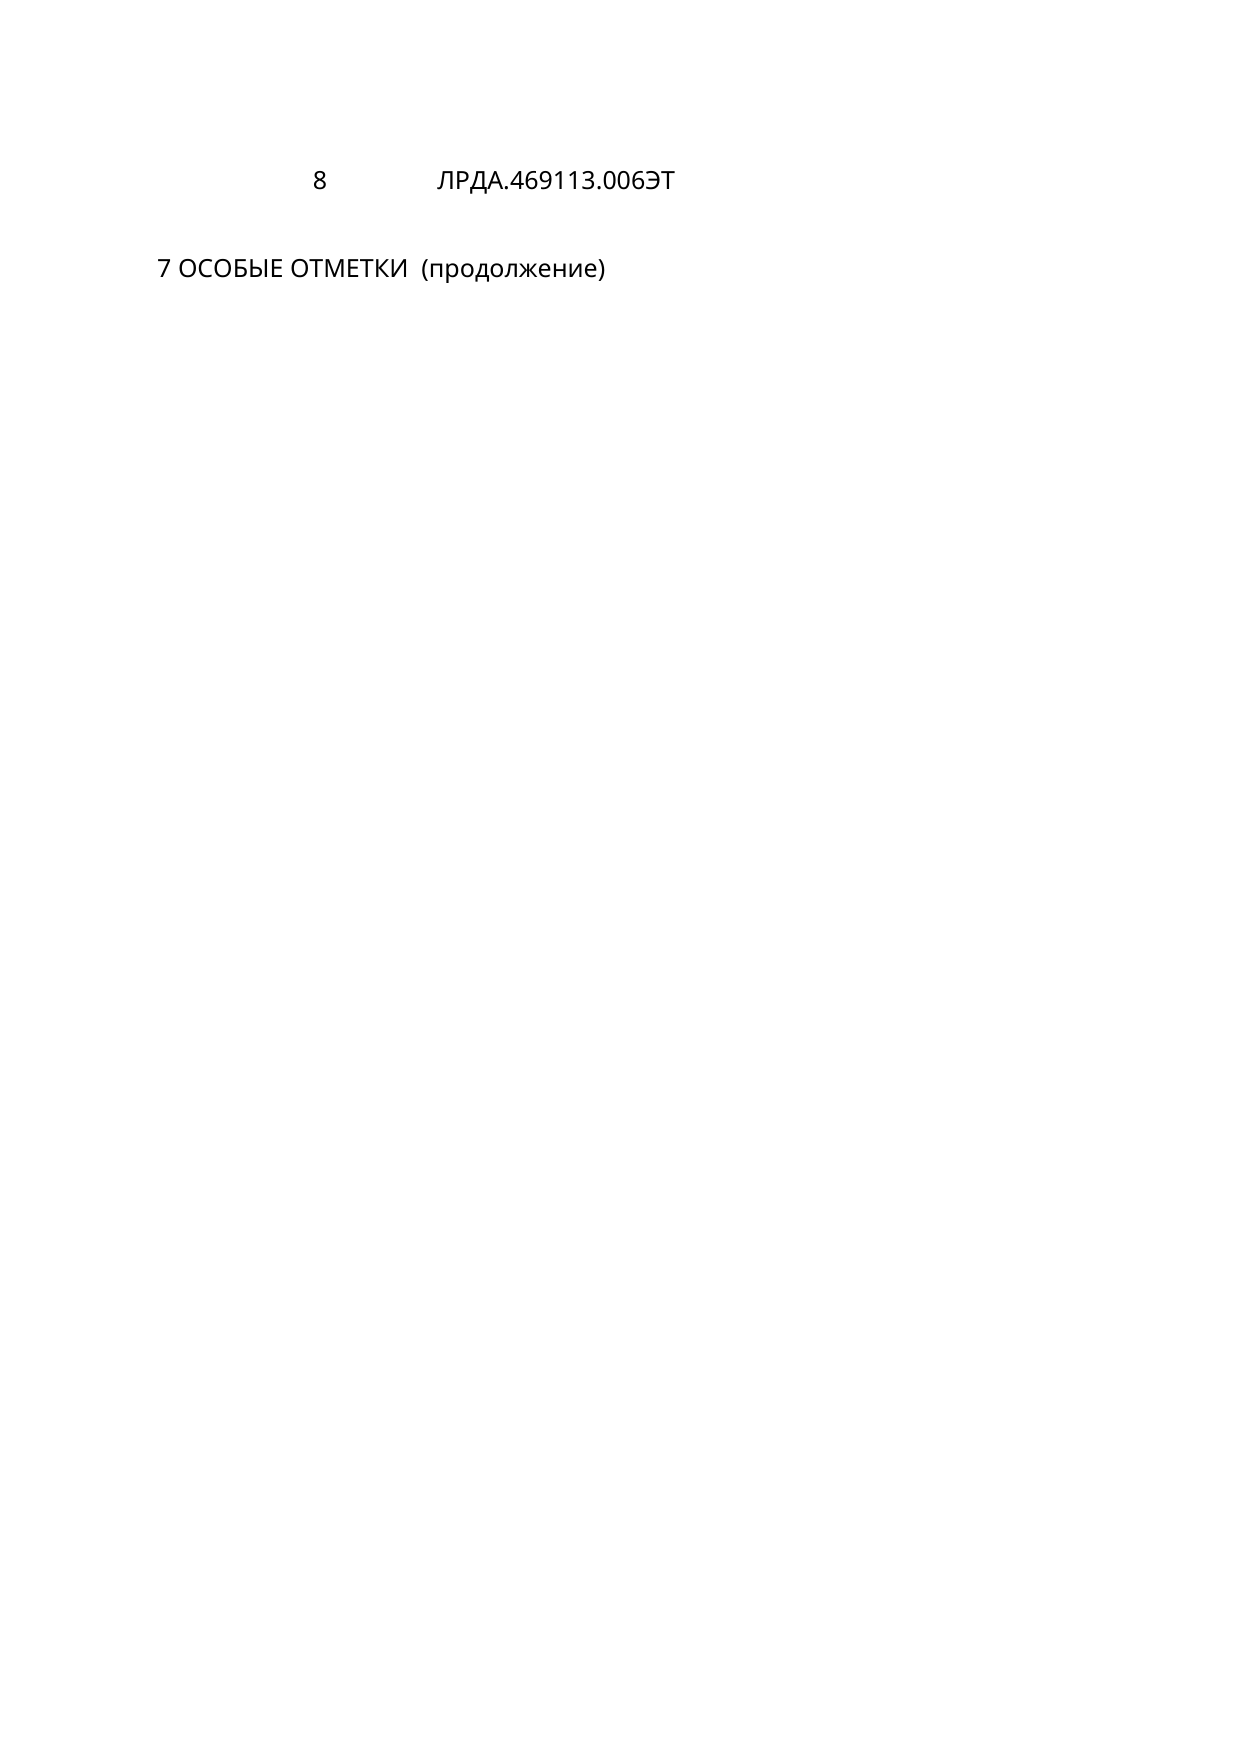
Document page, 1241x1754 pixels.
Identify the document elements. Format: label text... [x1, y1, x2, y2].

text 7 ОСОБЫЕ ОТМЕТКИ (продолжение) [118, 251, 1193, 285]
text 8 ЛРДА.469113.006ЭТ [118, 162, 1193, 196]
